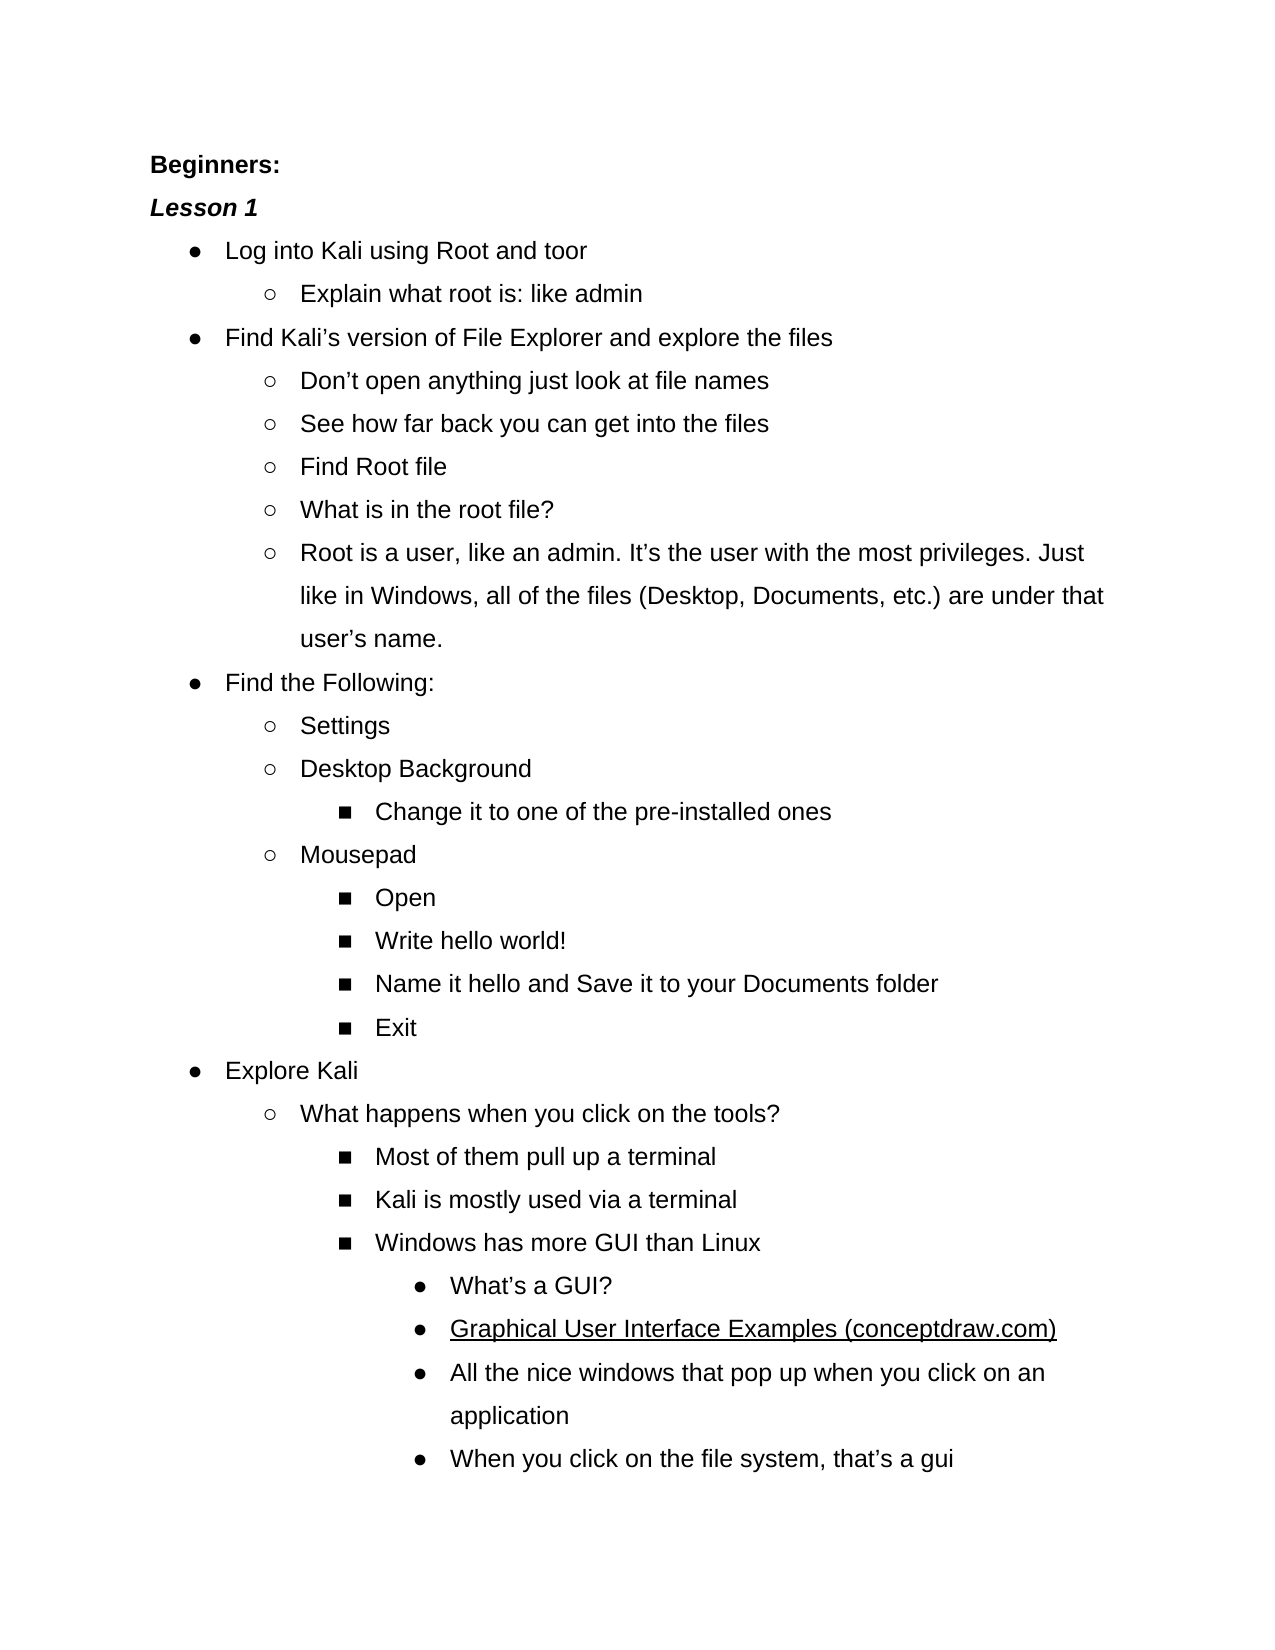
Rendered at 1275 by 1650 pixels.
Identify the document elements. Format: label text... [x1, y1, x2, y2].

text Beginners: [150, 150, 1125, 179]
list Find the Following: [187, 667, 1125, 696]
list What happens when you click on the tools? [262, 1099, 1125, 1127]
text Lesson 1 [150, 193, 1125, 222]
list Mousepad [262, 840, 1125, 869]
list Desktop Background [262, 754, 1125, 782]
list Explain what root is: like admin [262, 279, 1125, 308]
list Don’t open anything just look at file names [262, 366, 1125, 394]
list Explore Kali [187, 1056, 1125, 1084]
list Open [337, 883, 1125, 912]
list Find Root file [262, 452, 1125, 481]
list All the nice windows that pop up when you click on an application [412, 1357, 1125, 1429]
list Kali is mostly used via a terminal [337, 1185, 1125, 1214]
list Change it to one of the pre-installed ones [337, 797, 1125, 826]
list Root is a user, like an admin. It’s the user with the most privileges. Just like in Windows, all of the files (Desktop, Documents, etc.) are under that user’s name. [262, 538, 1125, 653]
list Name it hello and Save it to your Documents folder [337, 969, 1125, 998]
list When you click on the file system, that’s a gui [412, 1444, 1125, 1472]
list Most of them pull up a terminal [337, 1142, 1125, 1171]
list Graphical User Interface Examples (conceptdraw.com) [412, 1314, 1125, 1343]
list Log into Kali using Root and toor [187, 236, 1125, 265]
list Exit [337, 1012, 1125, 1041]
list What’s a GUI? [412, 1271, 1125, 1300]
list See how far back you can get into the files [262, 409, 1125, 437]
list Write hello world! [337, 926, 1125, 955]
list Find Kali’s version of File Explorer and explore the files [187, 322, 1125, 351]
list Windows has more GUI than Linux [337, 1228, 1125, 1257]
list Settings [262, 711, 1125, 739]
list What is in the root file? [262, 495, 1125, 524]
